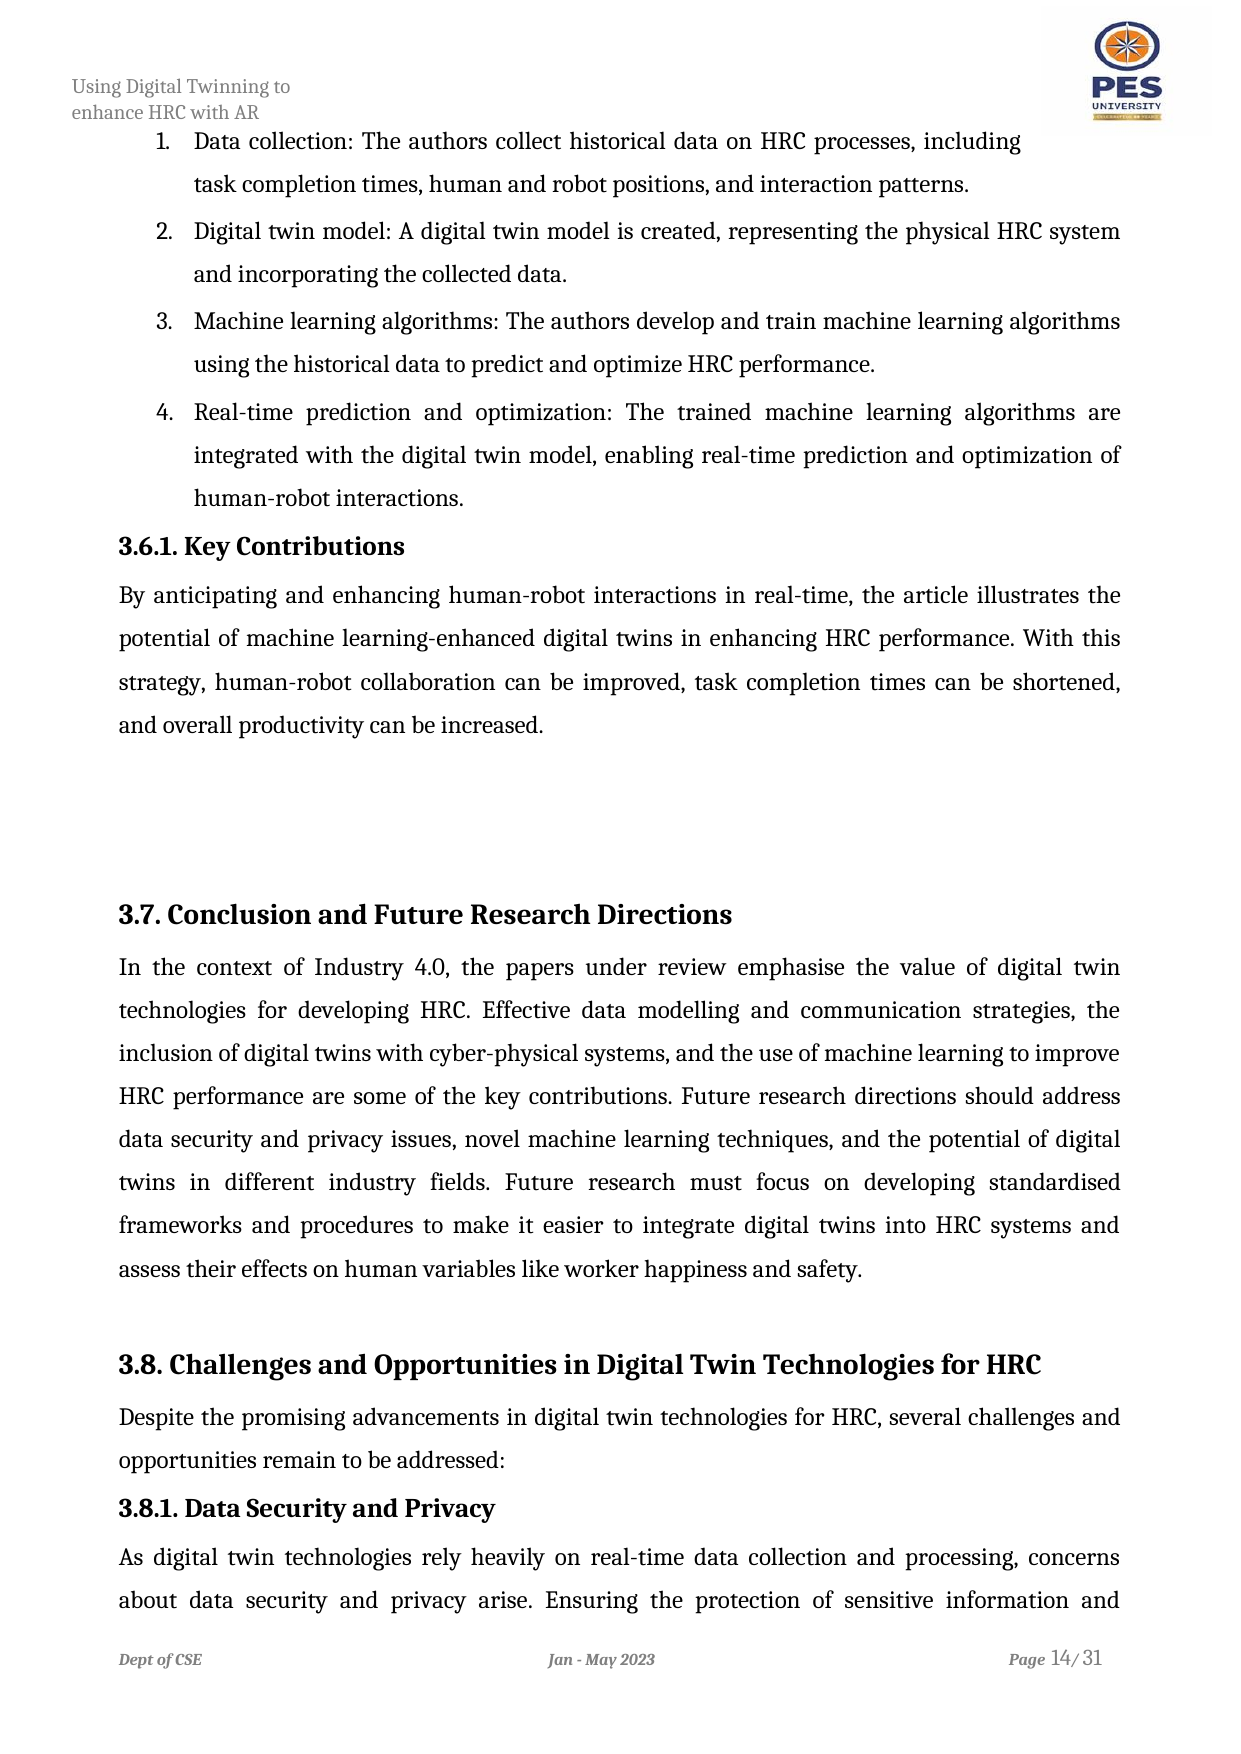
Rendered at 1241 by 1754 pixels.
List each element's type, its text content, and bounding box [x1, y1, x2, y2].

text 3.7. Conclusion and Future Research Directions [118, 898, 1122, 932]
picture [1041, 6, 1213, 136]
list Data collection: The authors collect historical data on HRC processes, including task completion times, human and robot positions, and interaction patterns. [156, 127, 1122, 199]
text In the context of Industry 4.0, the papers under review emphasise the value of digital twin technologies for developing HRC. Effective data modelling and communication strategies, the inclusion of digital twins with cyber-physical systems, and the use of machine learning to improve HRC performance are some of the key contributions. Future research directions should address data security and privacy issues, novel machine learning techniques, and the potential of digital twins in different industry fields. Future research must focus on developing standardised frameworks and procedures to make it easier to integrate digital twins into HRC systems and assess their effects on human variables like worker happiness and safety. [118, 953, 1122, 1283]
list Real-time prediction and optimization: The trained machine learning algorithms are integrated with the digital twin model, enabling real-time prediction and optimization of human-robot interactions. [156, 397, 1122, 512]
text 3.8. Challenges and Opportunities in Digital Twin Technologies for HRC [118, 1348, 1122, 1382]
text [118, 1543, 1122, 1615]
text 3.6.1. Key Contributions [118, 531, 1122, 562]
text By anticipating and enhancing human-robot interactions in real-time, the article illustrates the potential of machine learning-enhanced digital twins in enhancing HRC performance. With this strategy, human-robot collaboration can be improved, task completion times can be shortened, and overall productivity can be increased. [118, 581, 1122, 739]
text 3.8.1. Data Security and Privacy [118, 1493, 1122, 1524]
list Machine learning algorithms: The authors develop and train machine learning algorithms using the historical data to predict and optimize HRC performance. [156, 307, 1122, 379]
text Despite the promising advancements in digital twin technologies for HRC, several challenges and opportunities remain to be addressed: [118, 1403, 1122, 1474]
list Digital twin model: A digital twin model is created, representing the physical HRC system and incorporating the collected data. [156, 217, 1122, 289]
